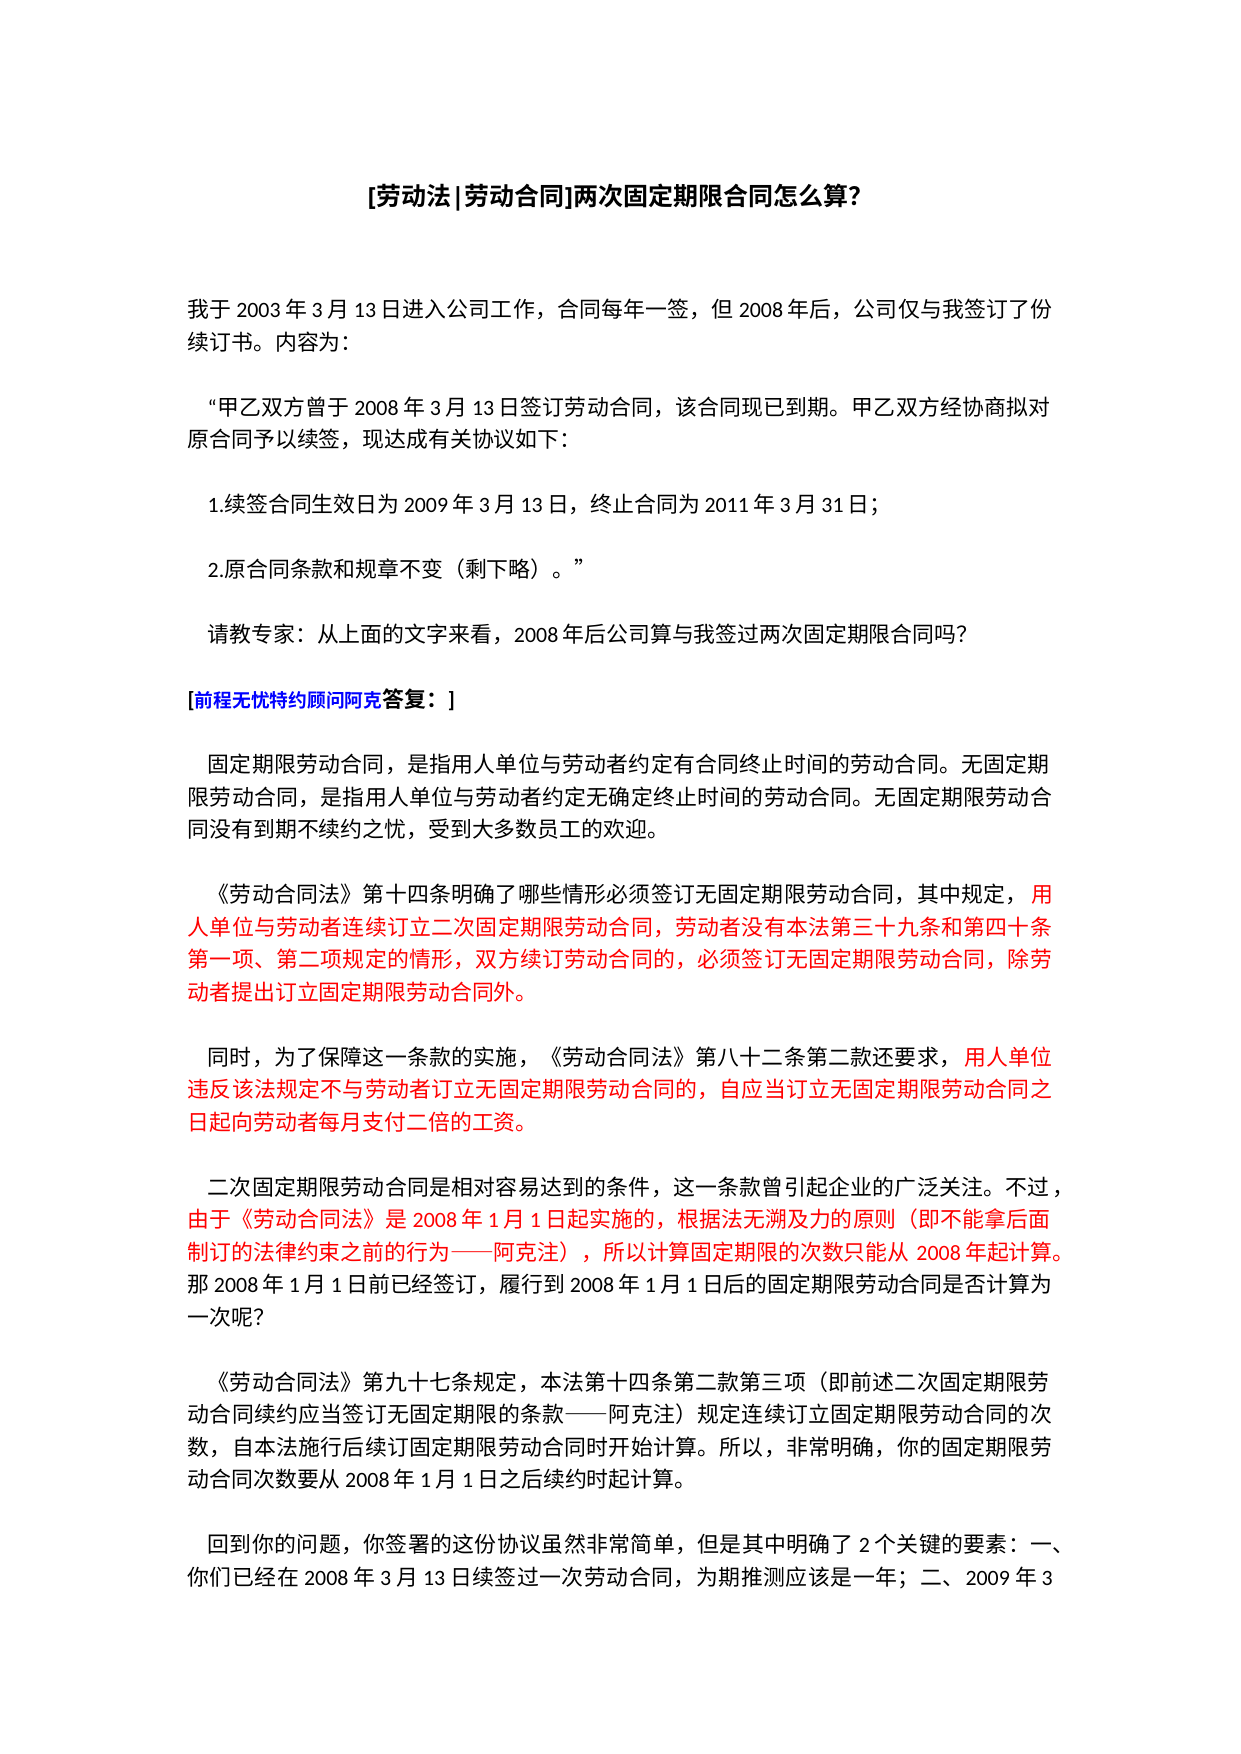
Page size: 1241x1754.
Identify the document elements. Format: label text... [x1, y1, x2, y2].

text [劳动法|劳动合同]两次固定期限合同怎么算？ [203, 162, 1037, 227]
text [187, 292, 1053, 1592]
